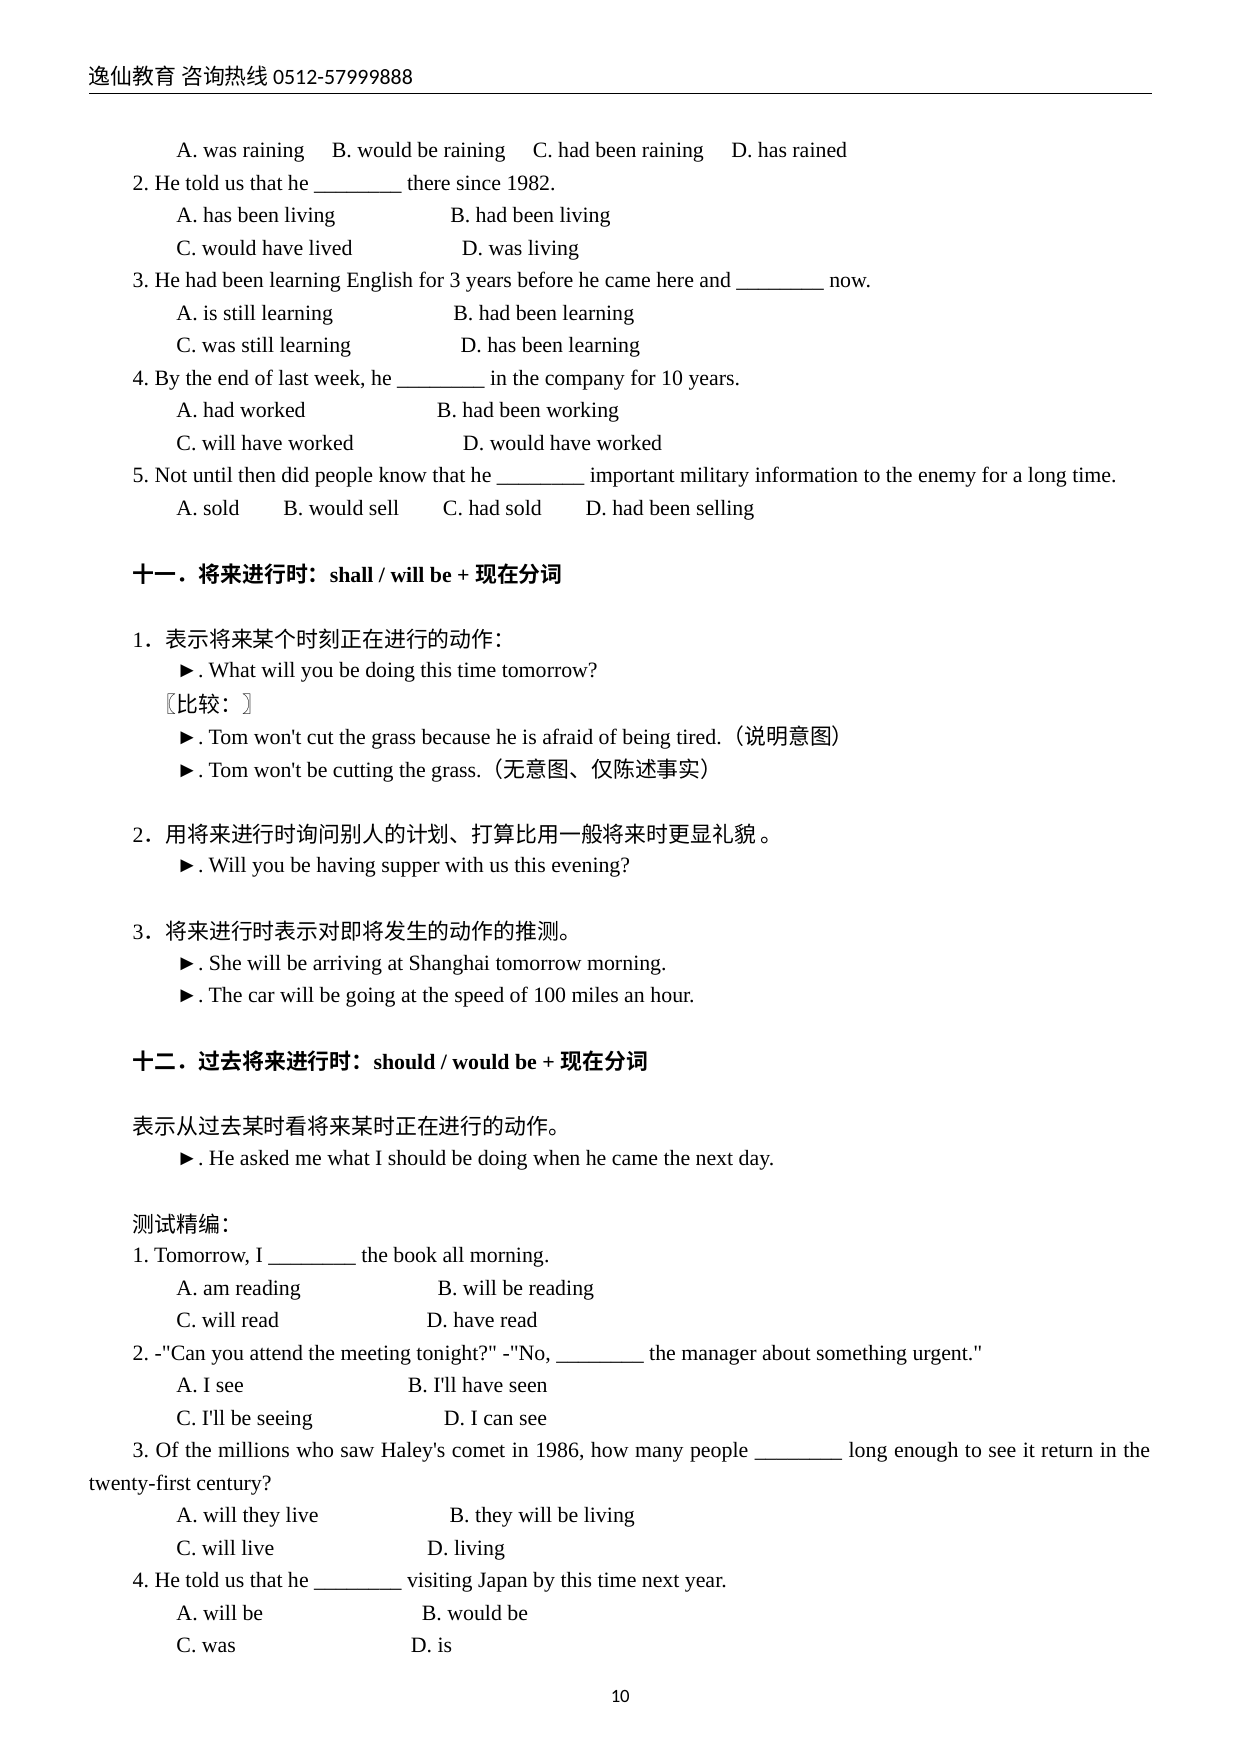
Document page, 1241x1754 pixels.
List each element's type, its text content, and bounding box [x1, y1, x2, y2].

text C. will live D. living [89, 1531, 1152, 1564]
text A. I see B. I'll have seen [89, 1369, 1152, 1401]
text 3．将来进行时表示对即将发生的动作的推测。 [89, 914, 1152, 946]
text C. was D. is [89, 1629, 1152, 1661]
text A. sold B. would sell C. had sold D. had been selling [89, 491, 1152, 524]
text A. will they live B. they will be living [89, 1499, 1152, 1531]
text ►. The car will be going at the speed of 100 miles an hour. [89, 979, 1152, 1011]
text 1. Tomorrow, I ________ the book all morning. [89, 1239, 1152, 1271]
text A. has been living B. had been living [89, 199, 1152, 231]
text A. am reading B. will be reading [89, 1271, 1152, 1304]
text 4. By the end of last week, he ________ in the company for 10 years. [89, 361, 1152, 394]
text 3. He had been learning English for 3 years before he came here and ________ now. [89, 264, 1152, 296]
text A. was raining B. would be raining C. had been raining D. has rained [89, 134, 1152, 166]
text C. was still learning D. has been learning [89, 329, 1152, 361]
text ►. Tom won't cut the grass because he is afraid of being tired.（说明意图） [89, 719, 1152, 751]
text 2. -"Can you attend the meeting tonight?" -"No, ________ the manager about something urgent." [89, 1336, 1152, 1369]
text 〖比较：〗 [89, 686, 1152, 719]
text C. will read D. have read [89, 1304, 1152, 1336]
text C. would have lived D. was living [89, 231, 1152, 264]
text ►. She will be arriving at tomorrow morning. [89, 946, 1152, 979]
text C. will have worked D. would have worked [89, 426, 1152, 459]
text 测试精编： [89, 1206, 1152, 1239]
text ►. Will you be having supper with us this evening? [89, 849, 1152, 881]
text 2．用将来进行时询问别人的计划、打算比用一般将来时更显礼貌 。 [89, 816, 1152, 849]
text A. had worked B. had been working [89, 394, 1152, 426]
text 3. Of the millions who saw Haley's comet in 1986, how many people ________ long enough to see it return in the twenty-first century? [89, 1434, 1152, 1499]
text C. I'll be seeing D. I can see [89, 1401, 1152, 1434]
text 5. Not until then did people know that he ________ important military information to the enemy for a long time. [89, 459, 1152, 491]
text 十一．将来进行时：shall / will be + 现在分词 [89, 556, 1152, 589]
text ►. He asked me what I should be doing when he came the next day. [89, 1141, 1152, 1174]
text ►. Tom won't be cutting the grass.（无意图、仅陈述事实） [89, 751, 1152, 784]
text A. is still learning B. had been learning [89, 296, 1152, 329]
text 4. He told us that he ________ visiting by this time next year. [89, 1564, 1152, 1596]
text ►. What will you be doing this time tomorrow? [89, 654, 1152, 686]
text 2. He told us that he ________ there since 1982. [89, 166, 1152, 199]
text 表示从过去某时看将来某时正在进行的动作。 [89, 1109, 1152, 1141]
text 1．表示将来某个时刻正在进行的动作： [89, 621, 1152, 654]
text A. will be B. would be [89, 1596, 1152, 1629]
text 十二．过去将来进行时：should / would be + 现在分词 [89, 1044, 1152, 1076]
